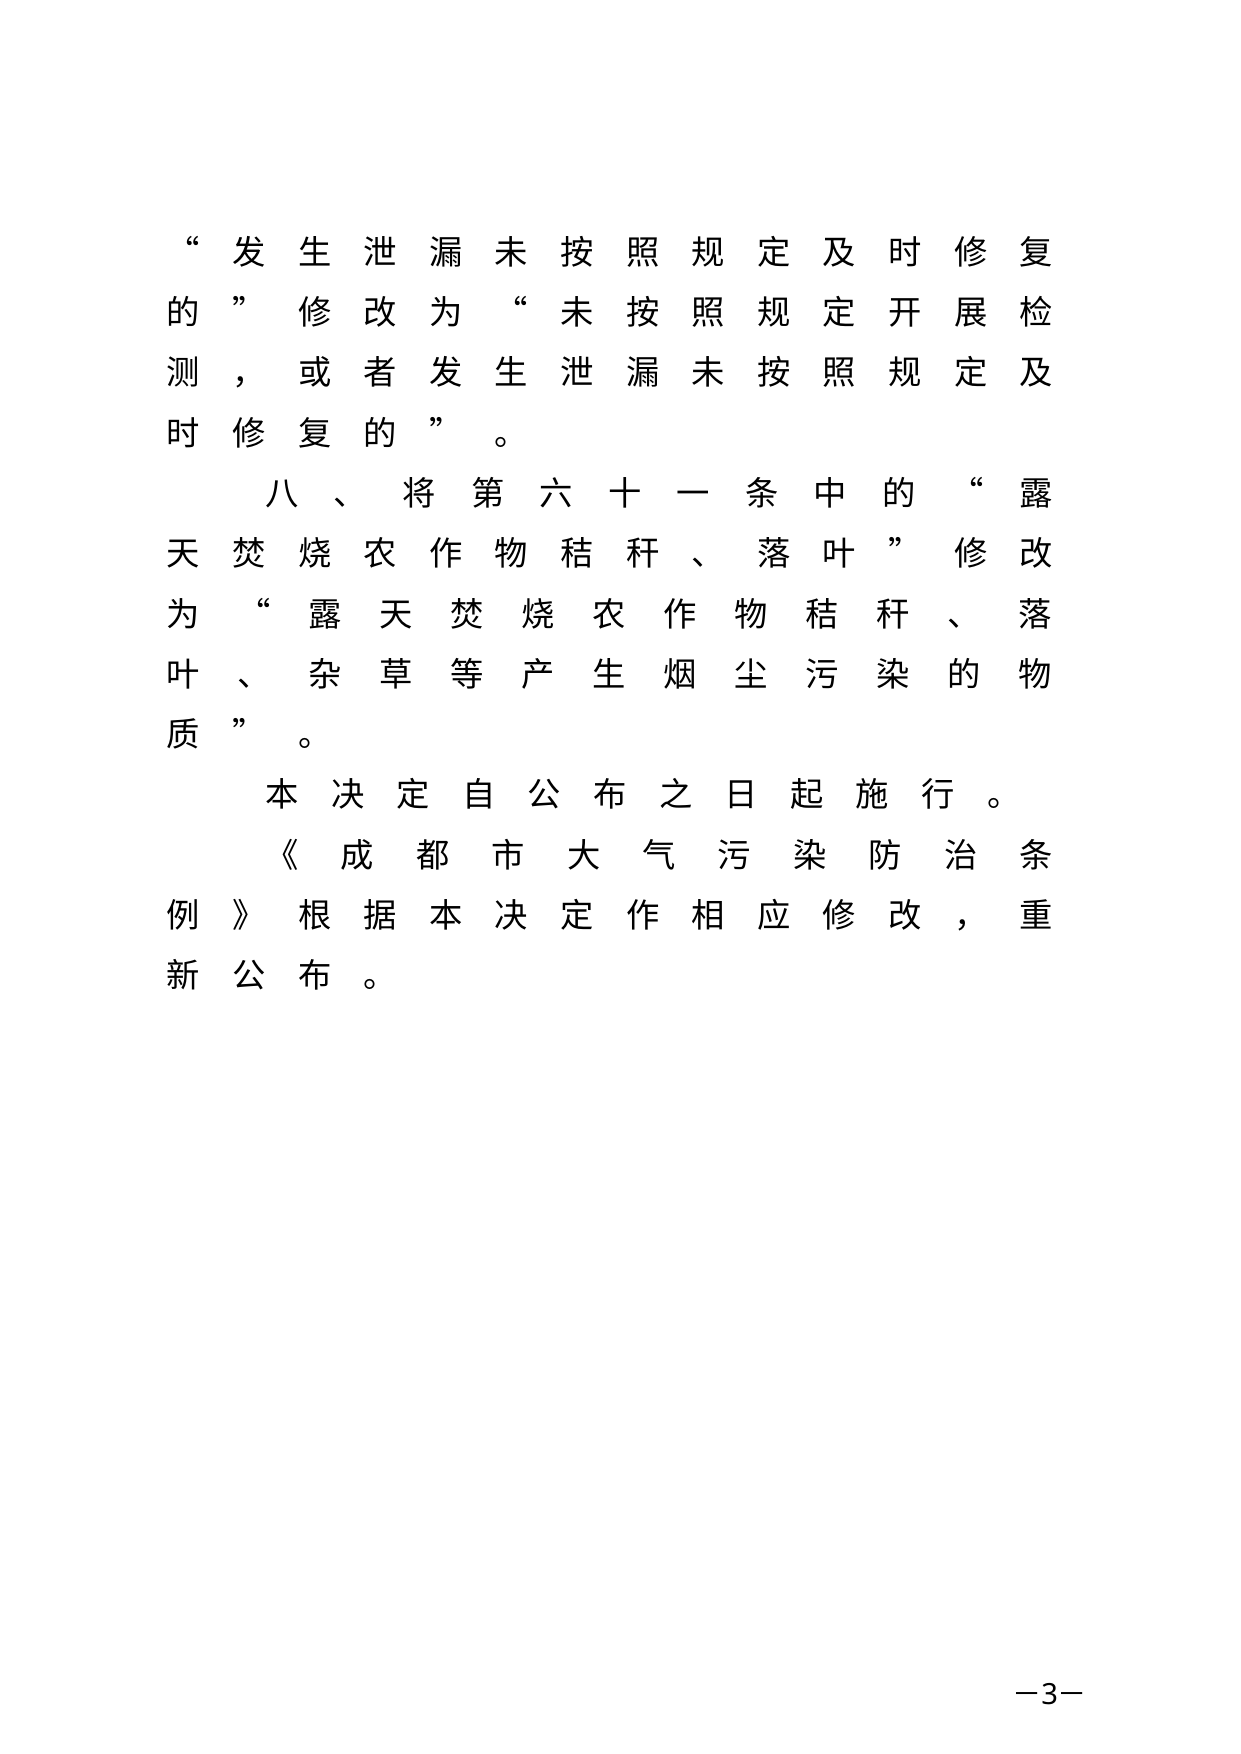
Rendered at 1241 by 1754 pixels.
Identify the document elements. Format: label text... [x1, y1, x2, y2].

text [167, 219, 1085, 461]
text 《成都市大气污染防治条例》根据本决定作相应修改，重新公布。 [167, 822, 1085, 1003]
text 本决定自公布之日起施行。 [167, 762, 1085, 822]
text 八、将第六十一条中的“露天焚烧农作物秸秆、落叶”修改为“露天焚烧农作物秸秆、落叶、杂草等产生烟尘污染的物质”。 [167, 461, 1085, 762]
